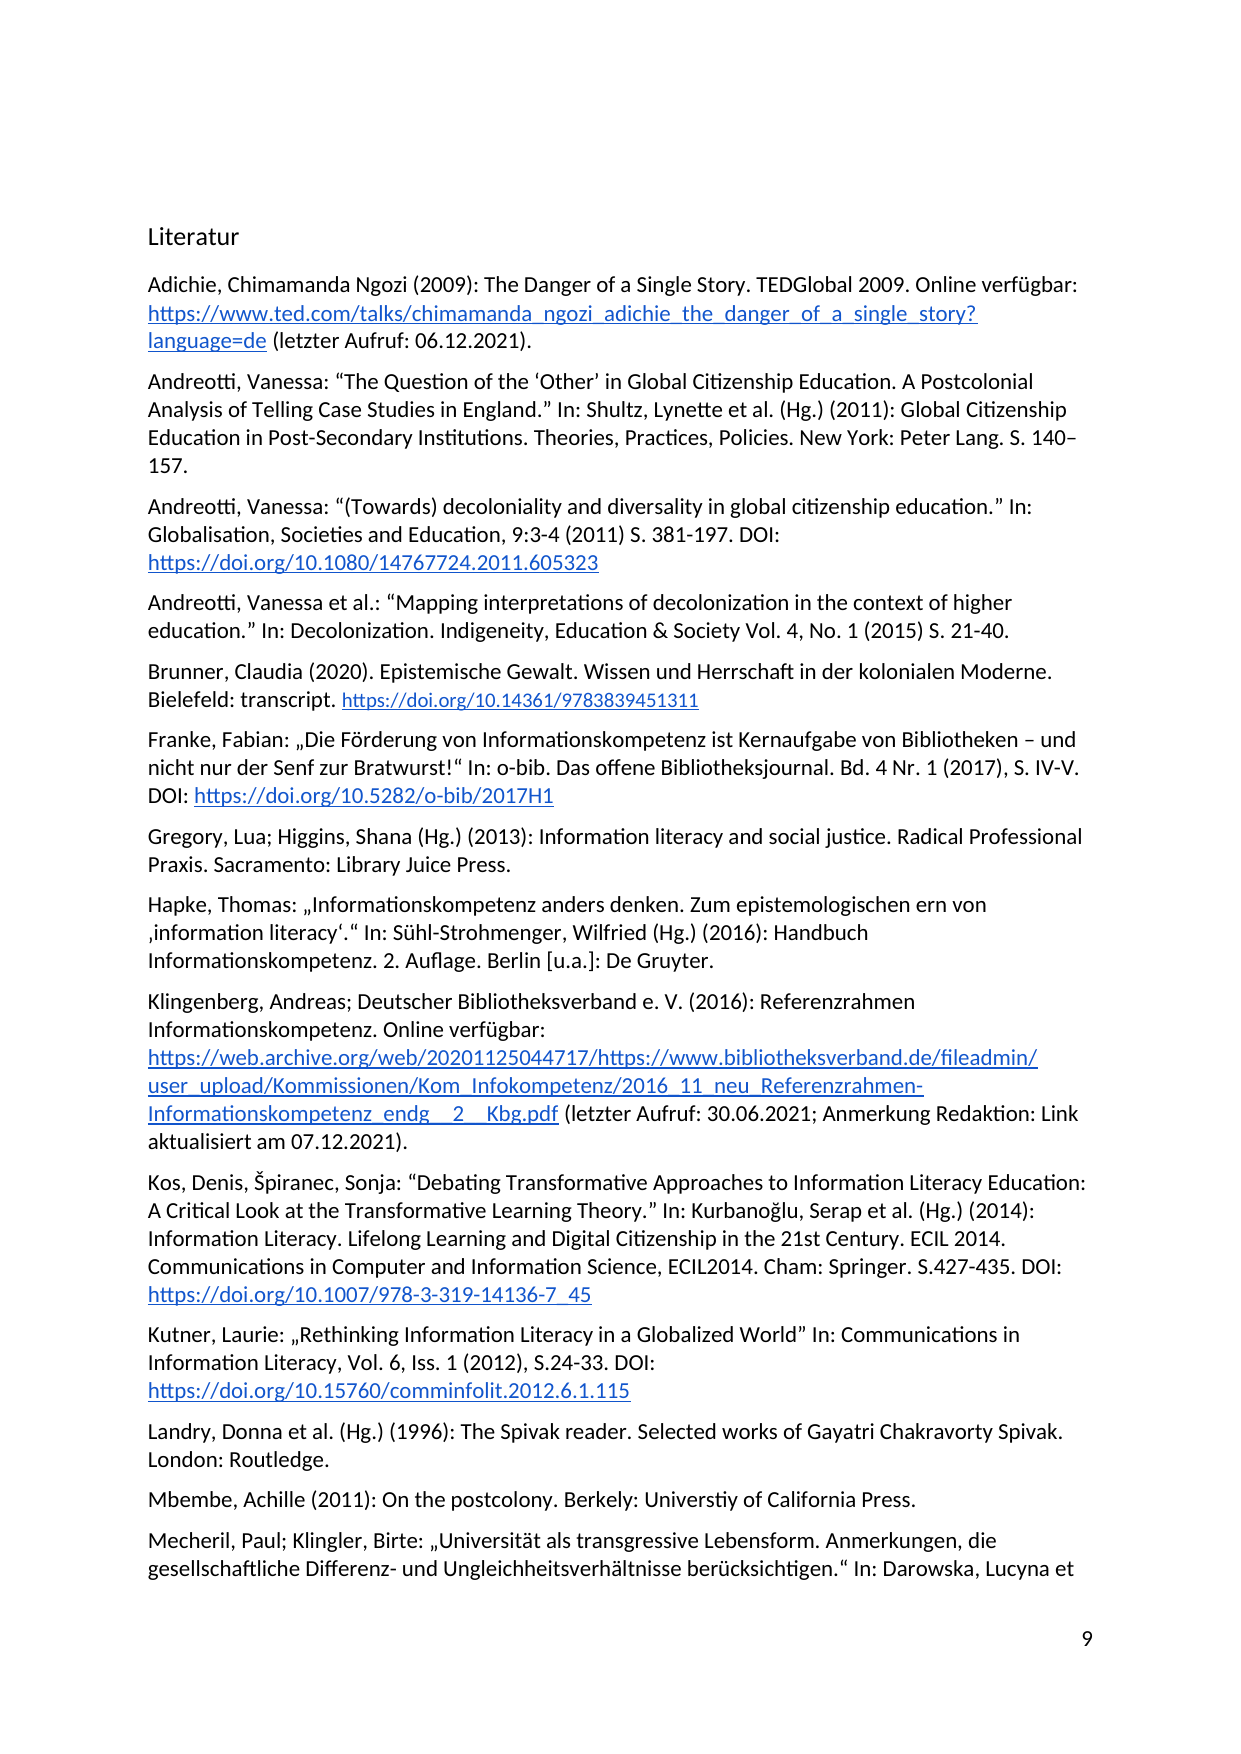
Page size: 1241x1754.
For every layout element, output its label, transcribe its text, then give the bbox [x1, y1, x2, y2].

text Andreotti, Vanessa: “(Towards) decoloniality and diversality in global citizenship education.” In: Globalisation, Societies and Education, 9:3-4 (2011) S. 381-197. DOI: https://doi.org/10.1080/14767724.2011.605323 [148, 492, 1093, 576]
text Hapke, Thomas: „Informationskompetenz anders denken. Zum epistemologischen ern von ‚information literacy‘.“ In: Sühl-Strohmenger, Wilfried (Hg.) (2016): Handbuch Informationskompetenz. 2. Auflage. Berlin [u.a.]: De Gruyter. [148, 891, 1093, 974]
text Brunner, Claudia (2020). Epistemische Gewalt. Wissen und Herrschaft in der kolonialen Moderne. Bielefeld: transcript. https://doi.org/10.14361/9783839451311 [148, 657, 1093, 713]
text Franke, Fabian: „Die Förderung von Informationskompetenz ist Kernaufgabe von Bibliotheken – und nicht nur der Senf zur Bratwurst!“ In: o-bib. Das offene Bibliotheksjournal. Bd. 4 Nr. 1 (2017), S. IV-V. DOI: https://doi.org/10.5282/o-bib/2017H1 [148, 725, 1093, 809]
text Klingenberg, Andreas; Deutscher Bibliotheksverband e. V. (2016): Referenzrahmen Informationskompetenz. Online verfügbar: https://web.archive.org/web/20201125044717/https://www.bibliotheksverband.de/fileadmin/user_upload/Kommissionen/Kom_Infokompetenz/2016_11_neu_Referenzrahmen-Informationskompetenz_endg__2__Kbg.pdf (letzter Aufruf: 30.06.2021; Anmerkung Redaktion: Link aktualisiert am 07.12.2021). [148, 987, 1093, 1155]
text Kutner, Laurie: „Rethinking Information Literacy in a Globalized World” In: Communications in Information Literacy, Vol. 6, Iss. 1 (2012), S.24-33. DOI: https://doi.org/10.15760/comminfolit.2012.6.1.115 [148, 1320, 1093, 1404]
text Landry, Donna et al. (Hg.) (1996): The Spivak reader. Selected works of Gayatri Chakravorty Spivak. London: Routledge. [148, 1417, 1093, 1473]
text Mbembe, Achille (2011): On the postcolony. Berkely: Universtiy of California Press. [148, 1485, 1093, 1513]
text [148, 1526, 1093, 1582]
text Literatur [148, 220, 1093, 251]
text Andreotti, Vanessa: “The Question of the ‘Other’ in Global Citizenship Education. A Postcolonial Analysis of Telling Case Studies in England.” In: Shultz, Lynette et al. (Hg.) (2011): Global Citizenship Education in Post-Secondary Institutions. Theories, Practices, Policies. New York: Peter Lang. S. 140–157. [148, 367, 1093, 479]
text Adichie, Chimamanda Ngozi (2009): The Danger of a Single Story. TEDGlobal 2009. Online verfügbar: https://www.ted.com/talks/chimamanda_ngozi_adichie_the_danger_of_a_single_story?language=de (letzter Aufruf: 06.12.2021). [148, 271, 1093, 355]
text Gregory, Lua; Higgins, Shana (Hg.) (2013): Information literacy and social justice. Radical Professional Praxis. Sacramento: Library Juice Press. [148, 822, 1093, 878]
text Kos, Denis, Špiranec, Sonja: “Debating Transformative Approaches to Information Literacy Education: A Critical Look at the Transformative Learning Theory.” In: Kurbanoğlu, Serap et al. (Hg.) (2014): Information Literacy. Lifelong Learning and Digital Citizenship in the 21st Century. ECIL 2014. Communications in Computer and Information Science, ECIL2014. Cham: Springer. S.427-435. DOI: https://doi.org/10.1007/978-3-319-14136-7_45 [148, 1168, 1093, 1308]
text Andreotti, Vanessa et al.: “Mapping interpretations of decolonization in the context of higher education.” In: Decolonization. Indigeneity, Education & Society Vol. 4, No. 1 (2015) S. 21-40. [148, 588, 1093, 644]
